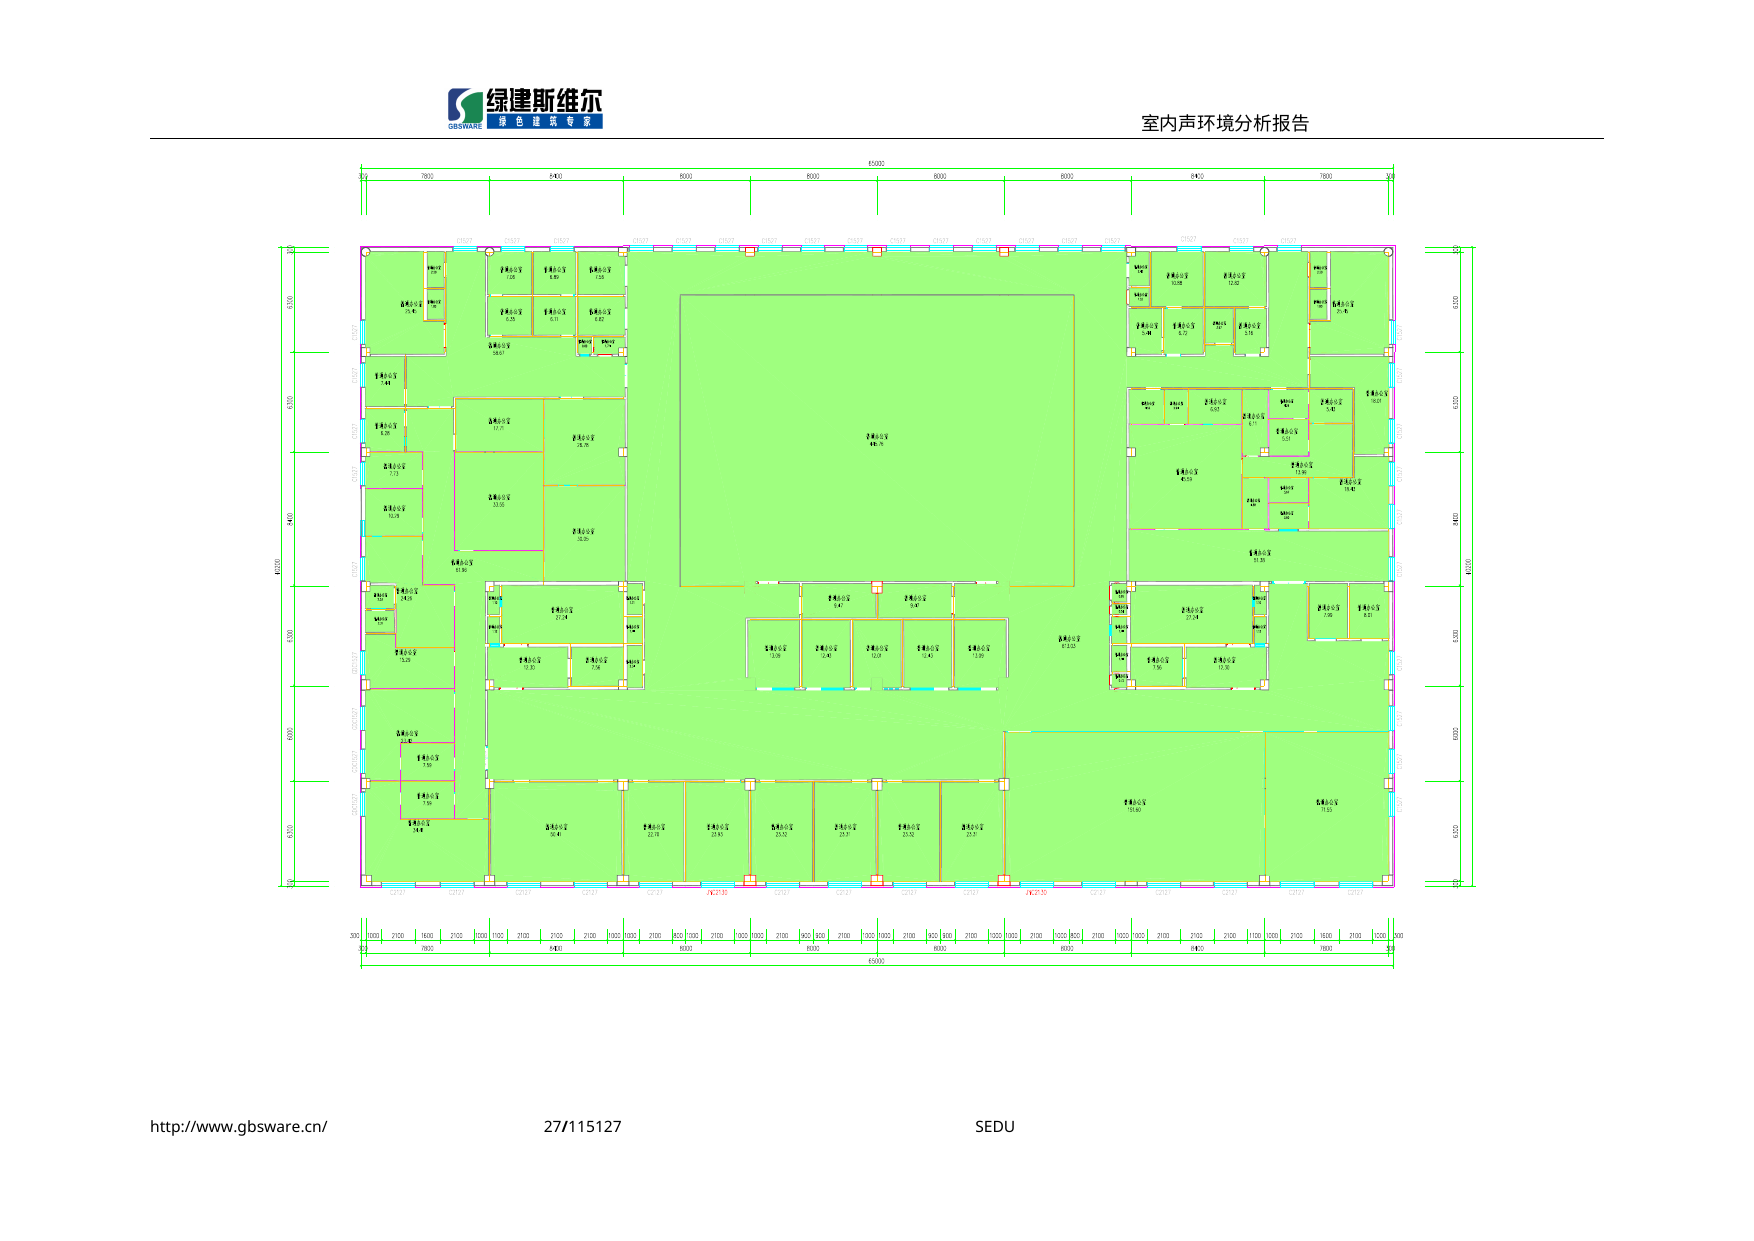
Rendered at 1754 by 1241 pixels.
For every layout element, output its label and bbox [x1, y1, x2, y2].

picture [444, 88, 604, 130]
picture [241, 147, 1513, 1078]
